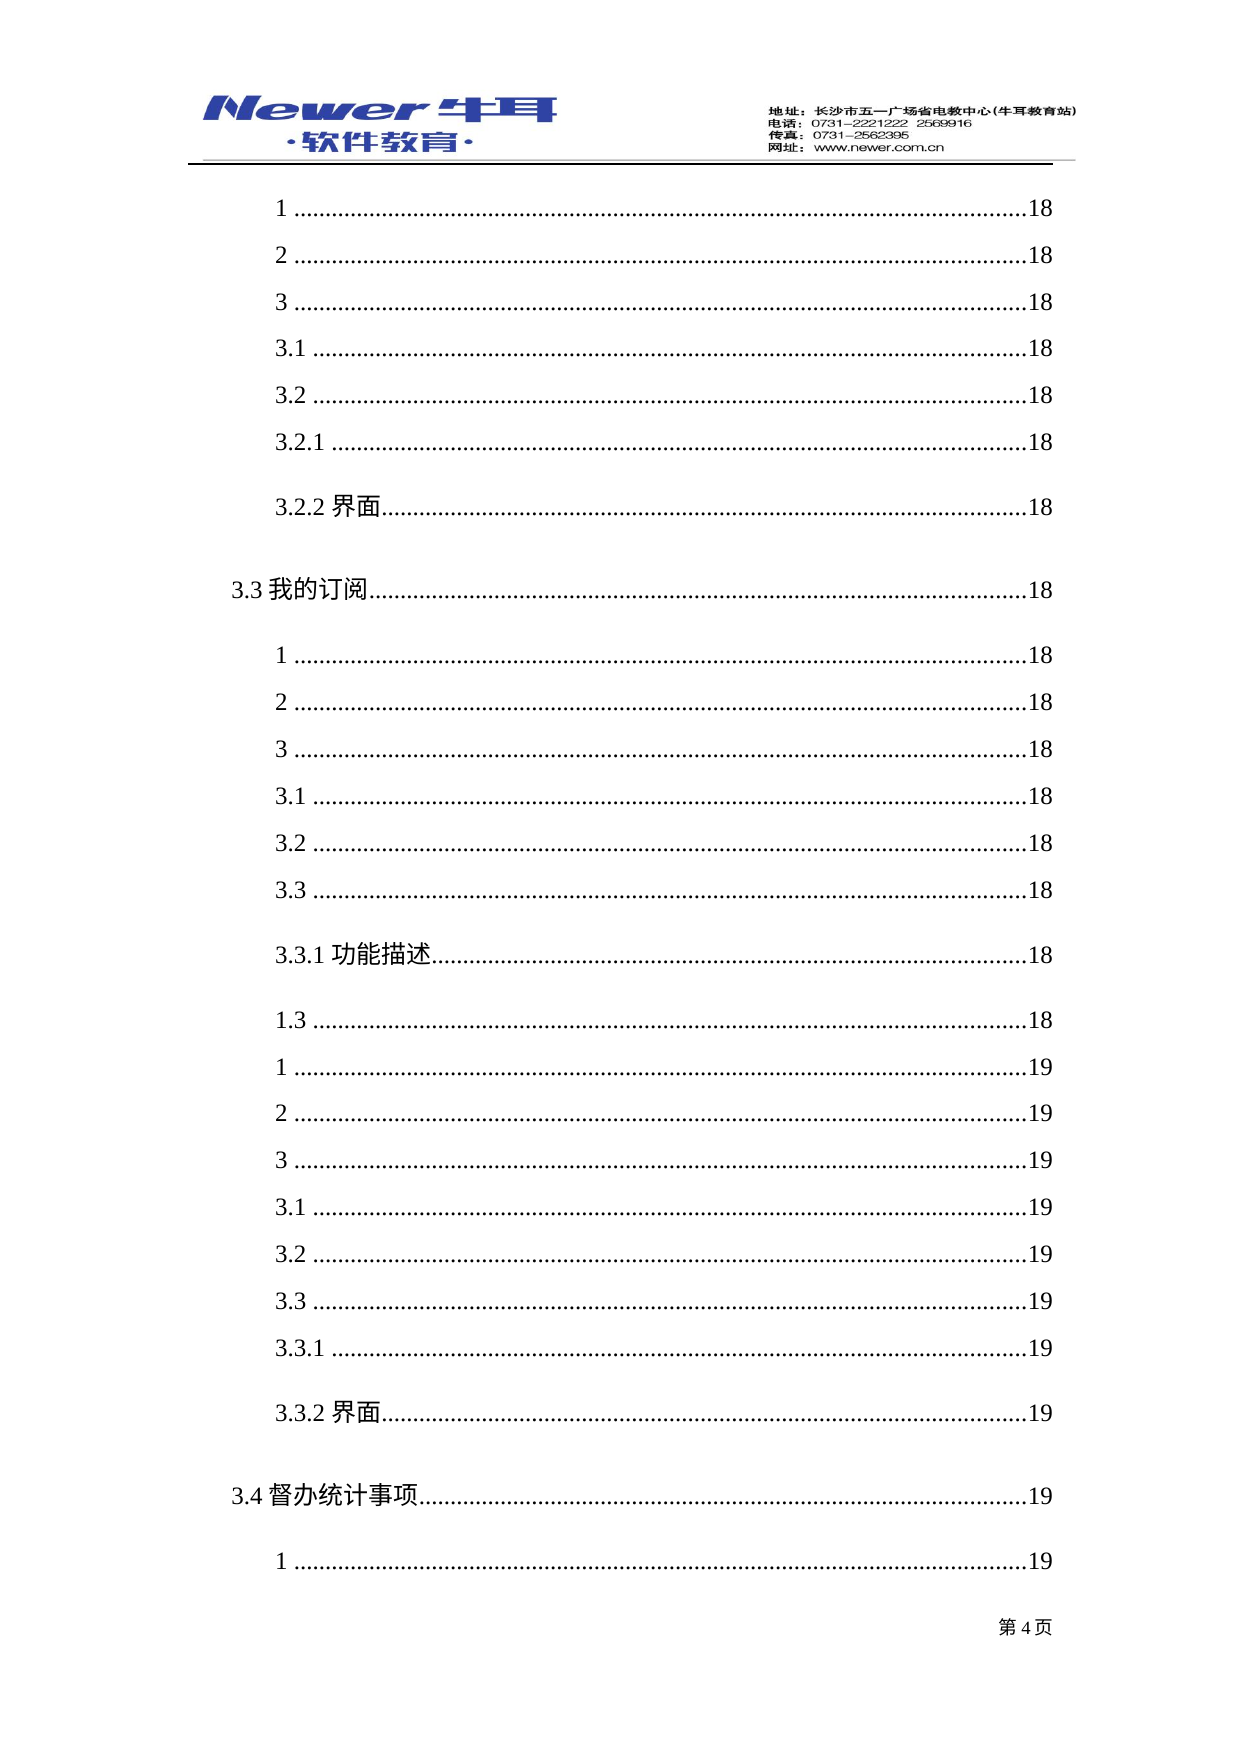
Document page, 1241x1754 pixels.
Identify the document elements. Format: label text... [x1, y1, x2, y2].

text 3.2 18 [275, 378, 1053, 411]
text 1 18 [275, 191, 1053, 223]
text 3.1 18 [275, 779, 1053, 812]
text 3.1 18 [275, 332, 1053, 364]
text 3.3 18 [275, 873, 1053, 905]
text 3.3.1 19 [275, 1331, 1053, 1363]
text 1 19 [275, 1544, 1053, 1577]
text 3.3.1 功能描述 18 [275, 920, 1053, 985]
text 3.2 19 [275, 1237, 1053, 1270]
text 3 18 [275, 285, 1053, 317]
text 3.2.2 界面 18 [275, 472, 1053, 537]
text 3.2 18 [275, 826, 1053, 858]
text 2 19 [275, 1097, 1053, 1129]
text 3.3 19 [275, 1284, 1053, 1317]
picture [187, 88, 1091, 162]
text 3.2.1 18 [275, 425, 1053, 458]
text 1 19 [275, 1050, 1053, 1082]
text 2 18 [275, 238, 1053, 270]
text 3.4 督办统计事项 19 [231, 1461, 1053, 1526]
text 3 19 [275, 1143, 1053, 1176]
text 1 18 [275, 638, 1053, 671]
text 3.3.2 界面 19 [275, 1378, 1053, 1443]
text 2 18 [275, 685, 1053, 718]
text 1.3 18 [275, 1003, 1053, 1035]
text 3.1 19 [275, 1190, 1053, 1223]
text 3.3 我的订阅 18 [231, 555, 1053, 620]
text 3 18 [275, 732, 1053, 765]
